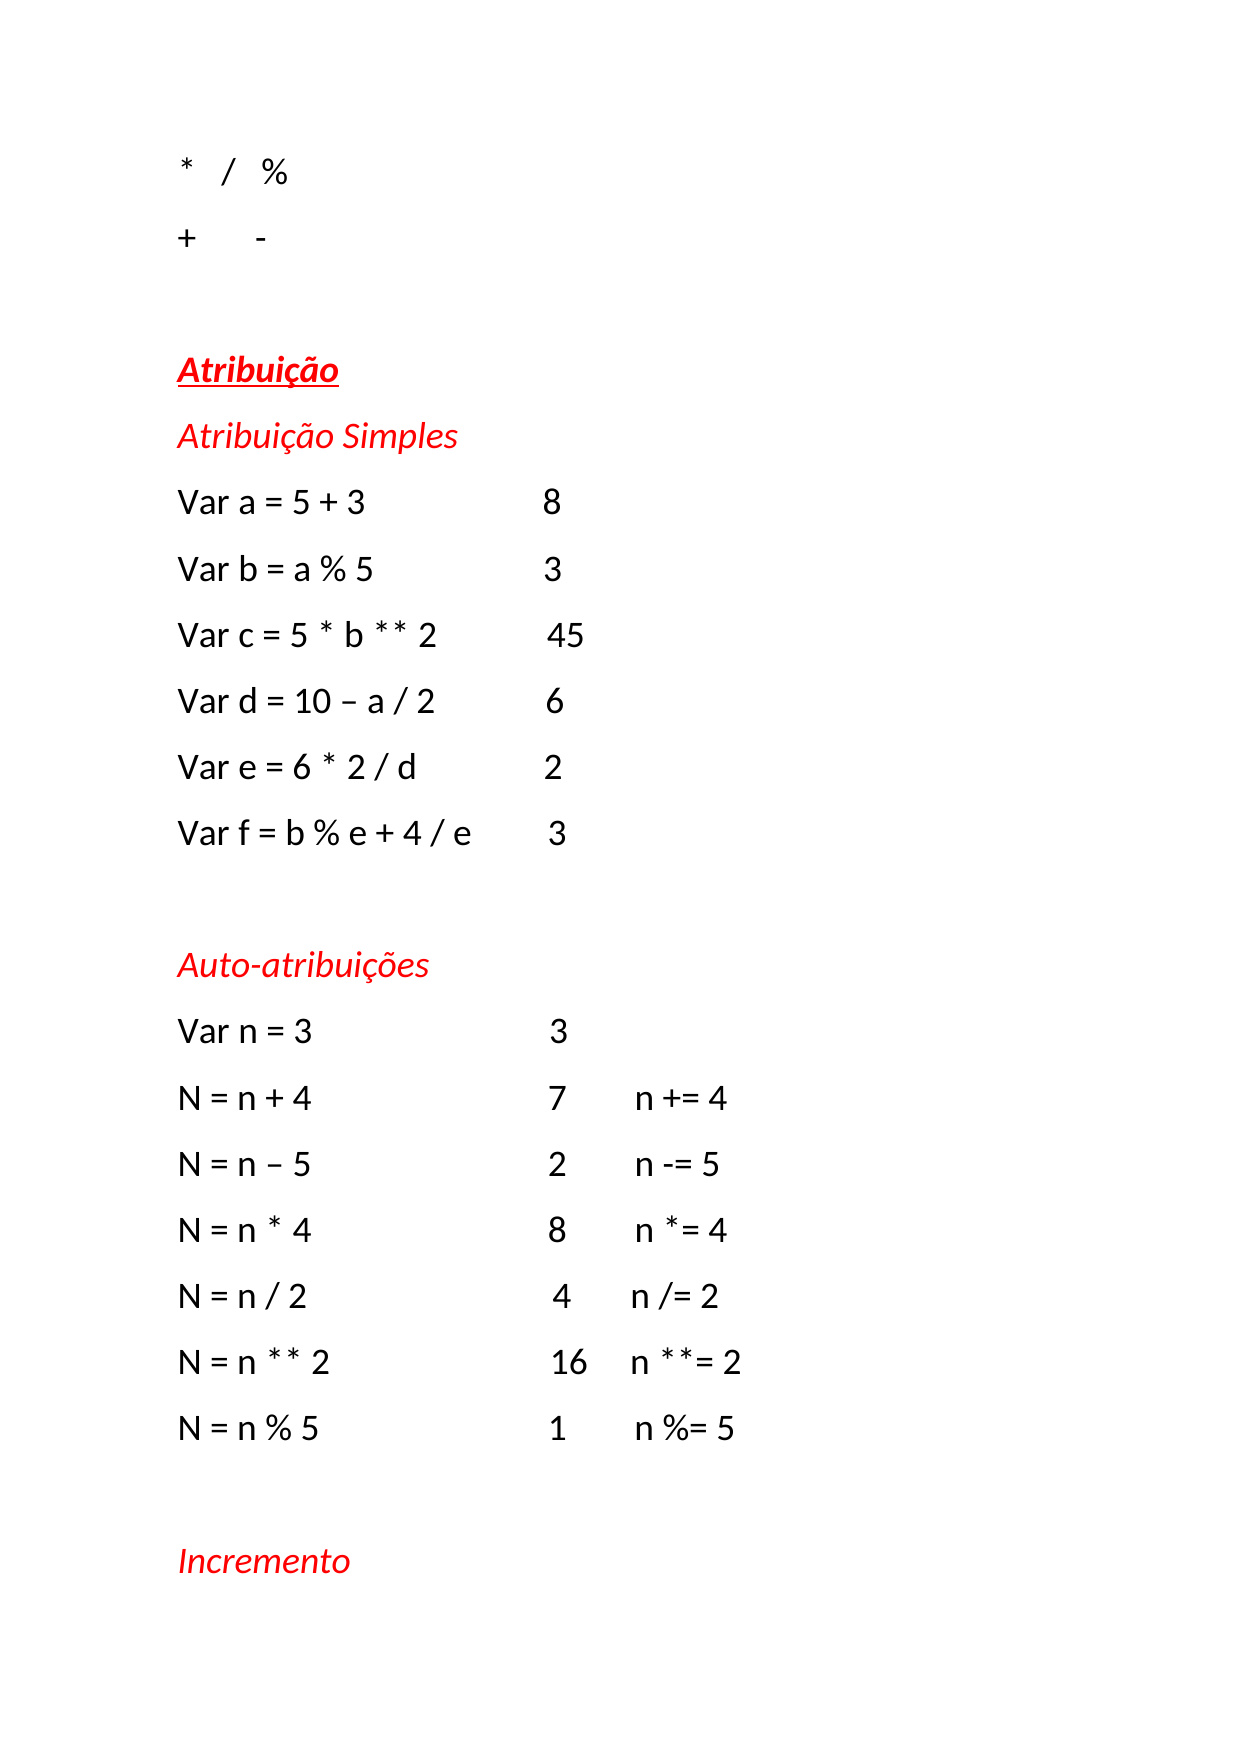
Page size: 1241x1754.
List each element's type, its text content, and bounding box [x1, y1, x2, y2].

text Var a = 5 + 3 8 [177, 478, 1063, 524]
text N = n – 5 2 n -= 5 [177, 1140, 1063, 1186]
text * / % [177, 148, 1063, 193]
text + - [177, 214, 1063, 259]
text Auto-atribuições [177, 941, 1063, 987]
text N = n ** 2 16 n **= 2 [177, 1338, 1063, 1384]
text Var d = 10 – a / 2 6 [177, 677, 1063, 723]
text Var n = 3 3 [177, 1007, 1063, 1053]
text N = n + 4 7 n += 4 [177, 1074, 1063, 1119]
text Var e = 6 * 2 / d 2 [177, 743, 1063, 789]
text Atribuição Simples [177, 412, 1063, 458]
text Var b = a % 5 3 [177, 544, 1063, 590]
text N = n % 5 1 n %= 5 [177, 1404, 1063, 1450]
text Incremento [177, 1537, 1063, 1582]
text Var f = b % e + 4 / e 3 [177, 809, 1063, 855]
text Atribuição [177, 346, 1063, 392]
text Var c = 5 * b ** 2 45 [177, 611, 1063, 656]
text N = n * 4 8 n *= 4 [177, 1206, 1063, 1252]
text N = n / 2 4 n /= 2 [177, 1272, 1063, 1318]
